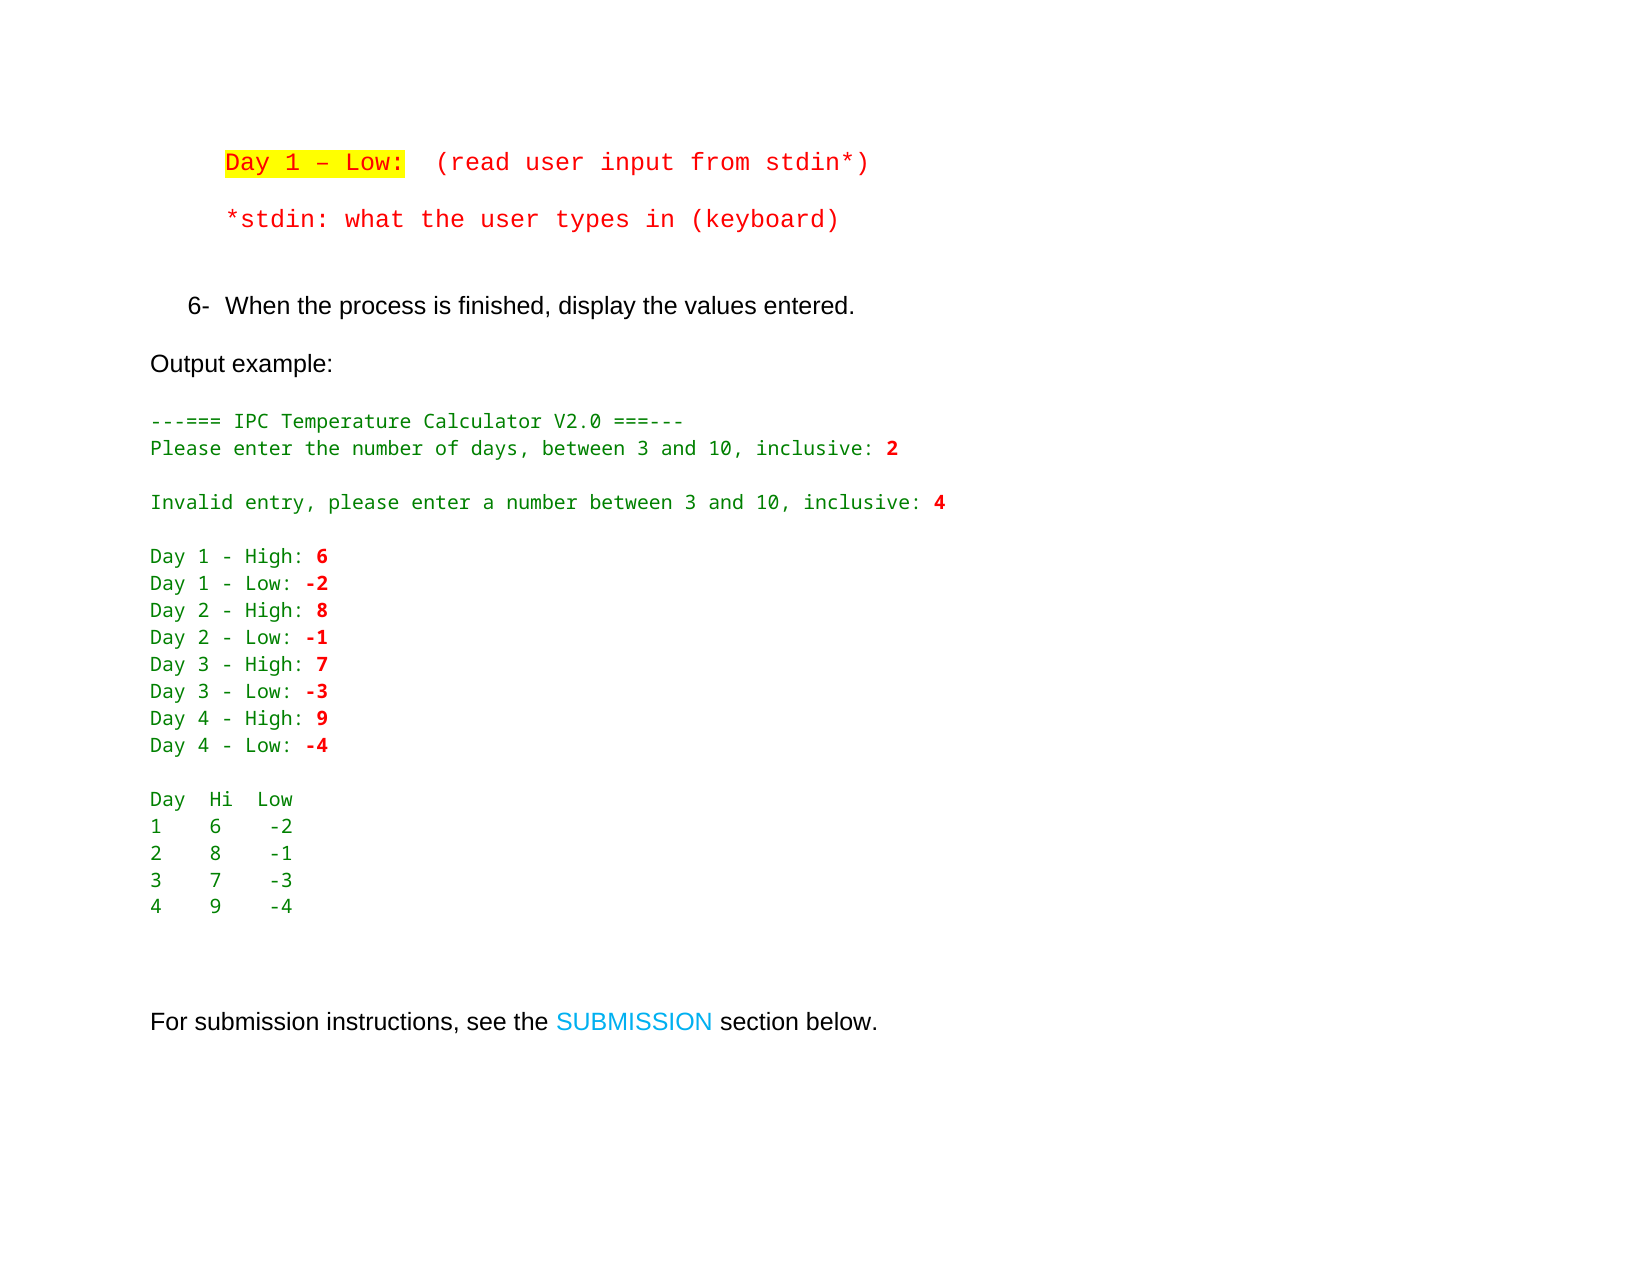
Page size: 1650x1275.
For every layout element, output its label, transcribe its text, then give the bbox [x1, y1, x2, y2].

text Day 3 - High: 7 [150, 650, 1500, 677]
text 1 6 -2 [150, 812, 1500, 839]
text 2 8 -1 [150, 839, 1500, 866]
text Please enter the number of days, between 3 and 10, inclusive: 2 [150, 434, 1500, 461]
text Day 4 - Low: -4 [150, 731, 1500, 758]
text Day 1 - High: 6 [150, 542, 1500, 569]
list When the process is finished, display the values entered. [187, 291, 1500, 320]
text Day 3 - Low: -3 [150, 677, 1500, 704]
text Day Hi Low [150, 785, 1500, 812]
text For submission instructions, see the SUBMISSION section below. [150, 1007, 1500, 1036]
text Day 4 - High: 9 [150, 704, 1500, 731]
text Output example: [150, 349, 1500, 378]
text ---=== IPC Temperature Calculator V2.0 ===--- [150, 407, 1500, 434]
text 3 7 -3 4 9 -4 [150, 866, 1500, 920]
text Day 2 - High: 8 [150, 596, 1500, 623]
text Day 2 - Low: -1 [150, 623, 1500, 650]
text Invalid entry, please enter a number between 3 and 10, inclusive: 4 [150, 488, 1500, 515]
text Day 1 - Low: -2 [150, 569, 1500, 596]
